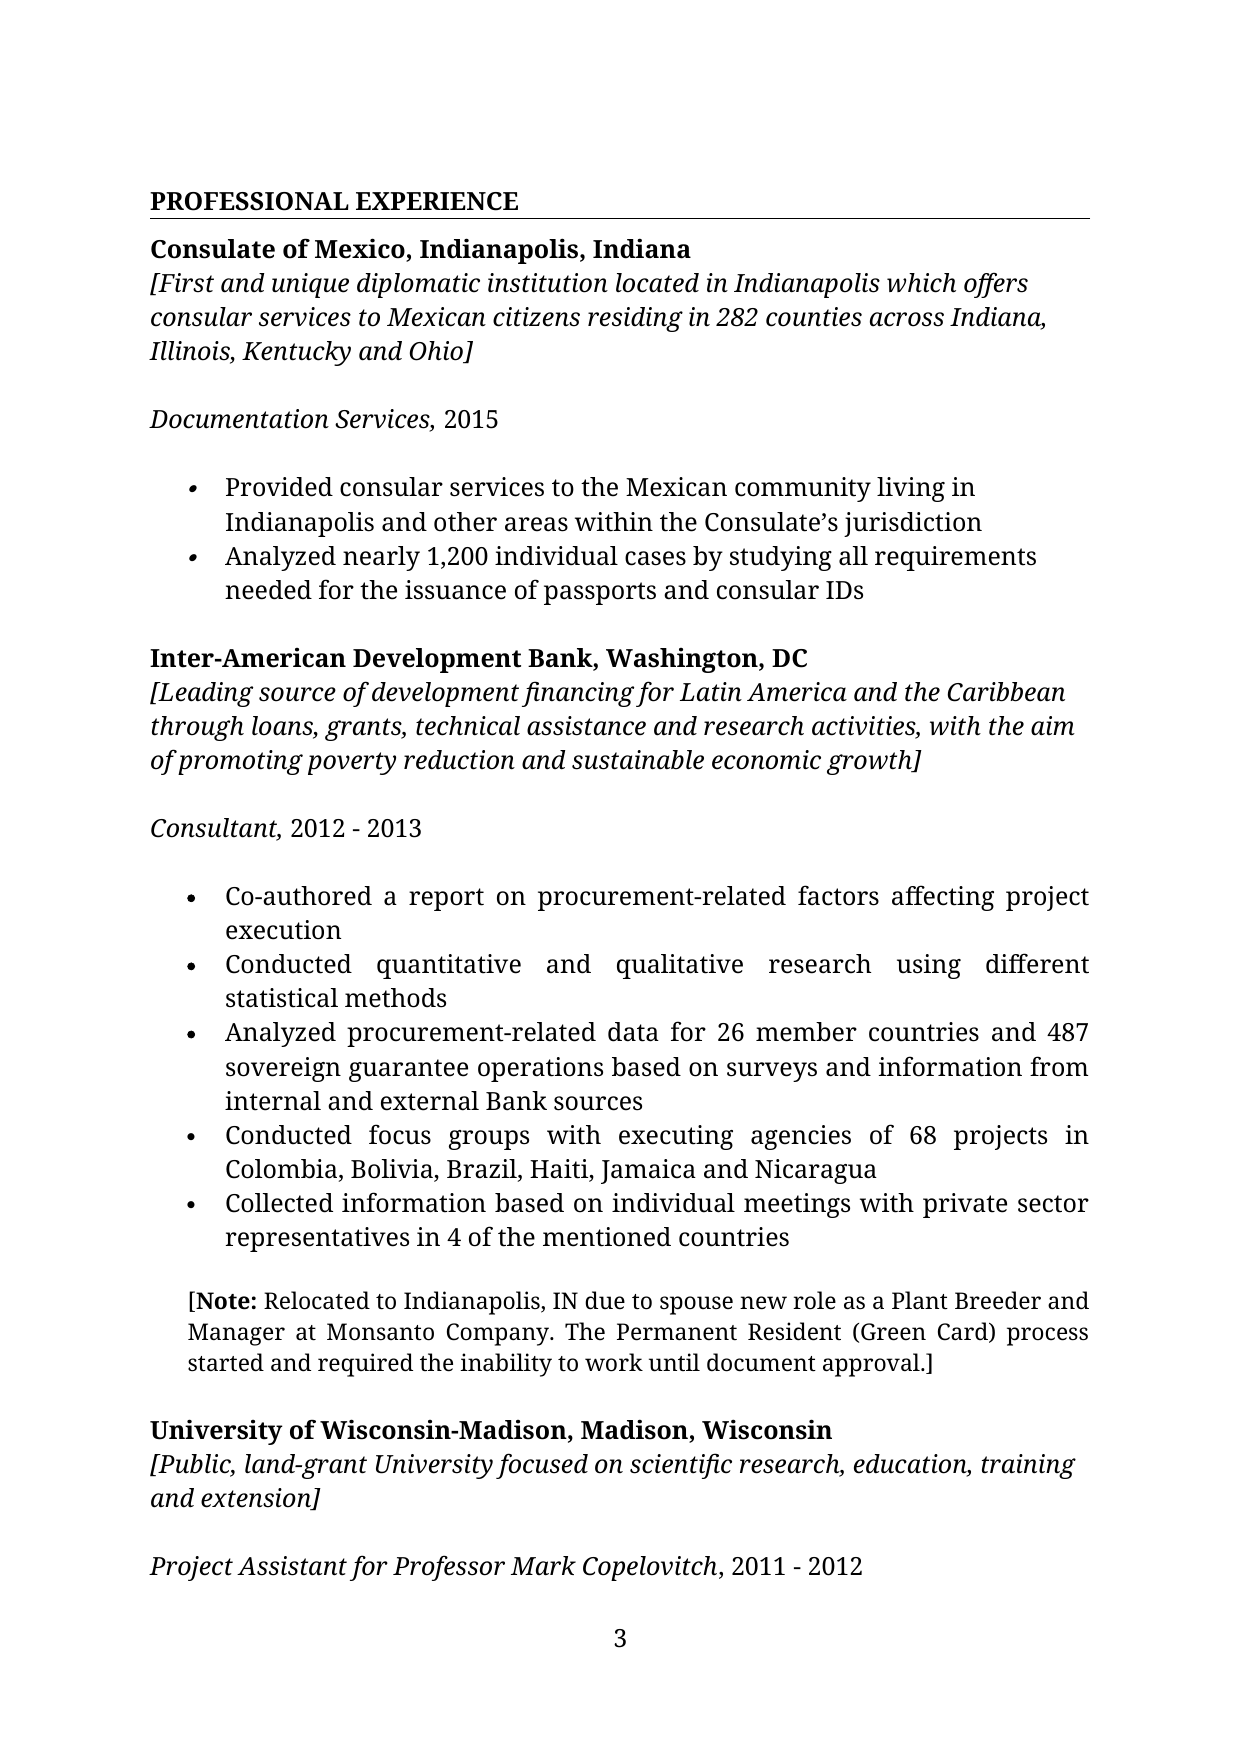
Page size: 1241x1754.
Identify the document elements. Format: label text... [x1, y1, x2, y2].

text Consulate of Mexico, Indianapolis, Indiana [150, 232, 1090, 266]
list Analyzed nearly 1,200 individual cases by studying all requirements needed for the issuance of passports and consular IDs [187, 538, 1090, 606]
text [Note: Relocated to Indianapolis, IN due to spouse new role as a Plant Breeder and Manager at Monsanto Company. The Permanent Resident (Green Card) process started and required the inability to work until document approval.] [187, 1285, 1090, 1378]
list Conducted quantitative and qualitative research using different statistical methods [187, 947, 1090, 1015]
text Documentation Services, 2015 [150, 402, 1090, 436]
list Co-authored a report on procurement-related factors affecting project execution [187, 879, 1090, 947]
text University of Wisconsin-Madison, Madison, Wisconsin [150, 1413, 1090, 1447]
text Inter-American Development Bank, Washington, DC [150, 640, 1090, 674]
list Conducted focus groups with executing agencies of 68 projects in Colombia, Bolivia, Brazil, Haiti, Jamaica and Nicaragua [187, 1117, 1090, 1185]
text [Leading source of development financing for Latin America and the Caribbean through loans, grants, technical assistance and research activities, with the aim of promoting poverty reduction and sustainable economic growth] [150, 674, 1090, 777]
subtitle PROFESSIONAL EXPERIENCE [150, 184, 1090, 218]
list Analyzed procurement-related data for 26 member countries and 487 sovereign guarantee operations based on surveys and information from internal and external Bank sources [187, 1015, 1090, 1117]
list Provided consular services to the Mexican community living in Indianapolis and other areas within the Consulate’s jurisdiction [187, 470, 1090, 538]
text [Public, land-grant University focused on scientific research, education, training and extension] [150, 1447, 1090, 1515]
text [First and unique diplomatic institution located in Indianapolis which offers consular services to Mexican citizens residing in 282 counties across Indiana, Illinois, Kentucky and Ohio] [150, 266, 1090, 368]
text Consultant, 2012 - 2013 [150, 811, 1090, 845]
list Collected information based on individual meetings with private sector representatives in 4 of the mentioned countries [187, 1185, 1090, 1253]
text Project Assistant for Professor Mark Copelovitch, 2011 - 2012 [150, 1549, 1090, 1583]
